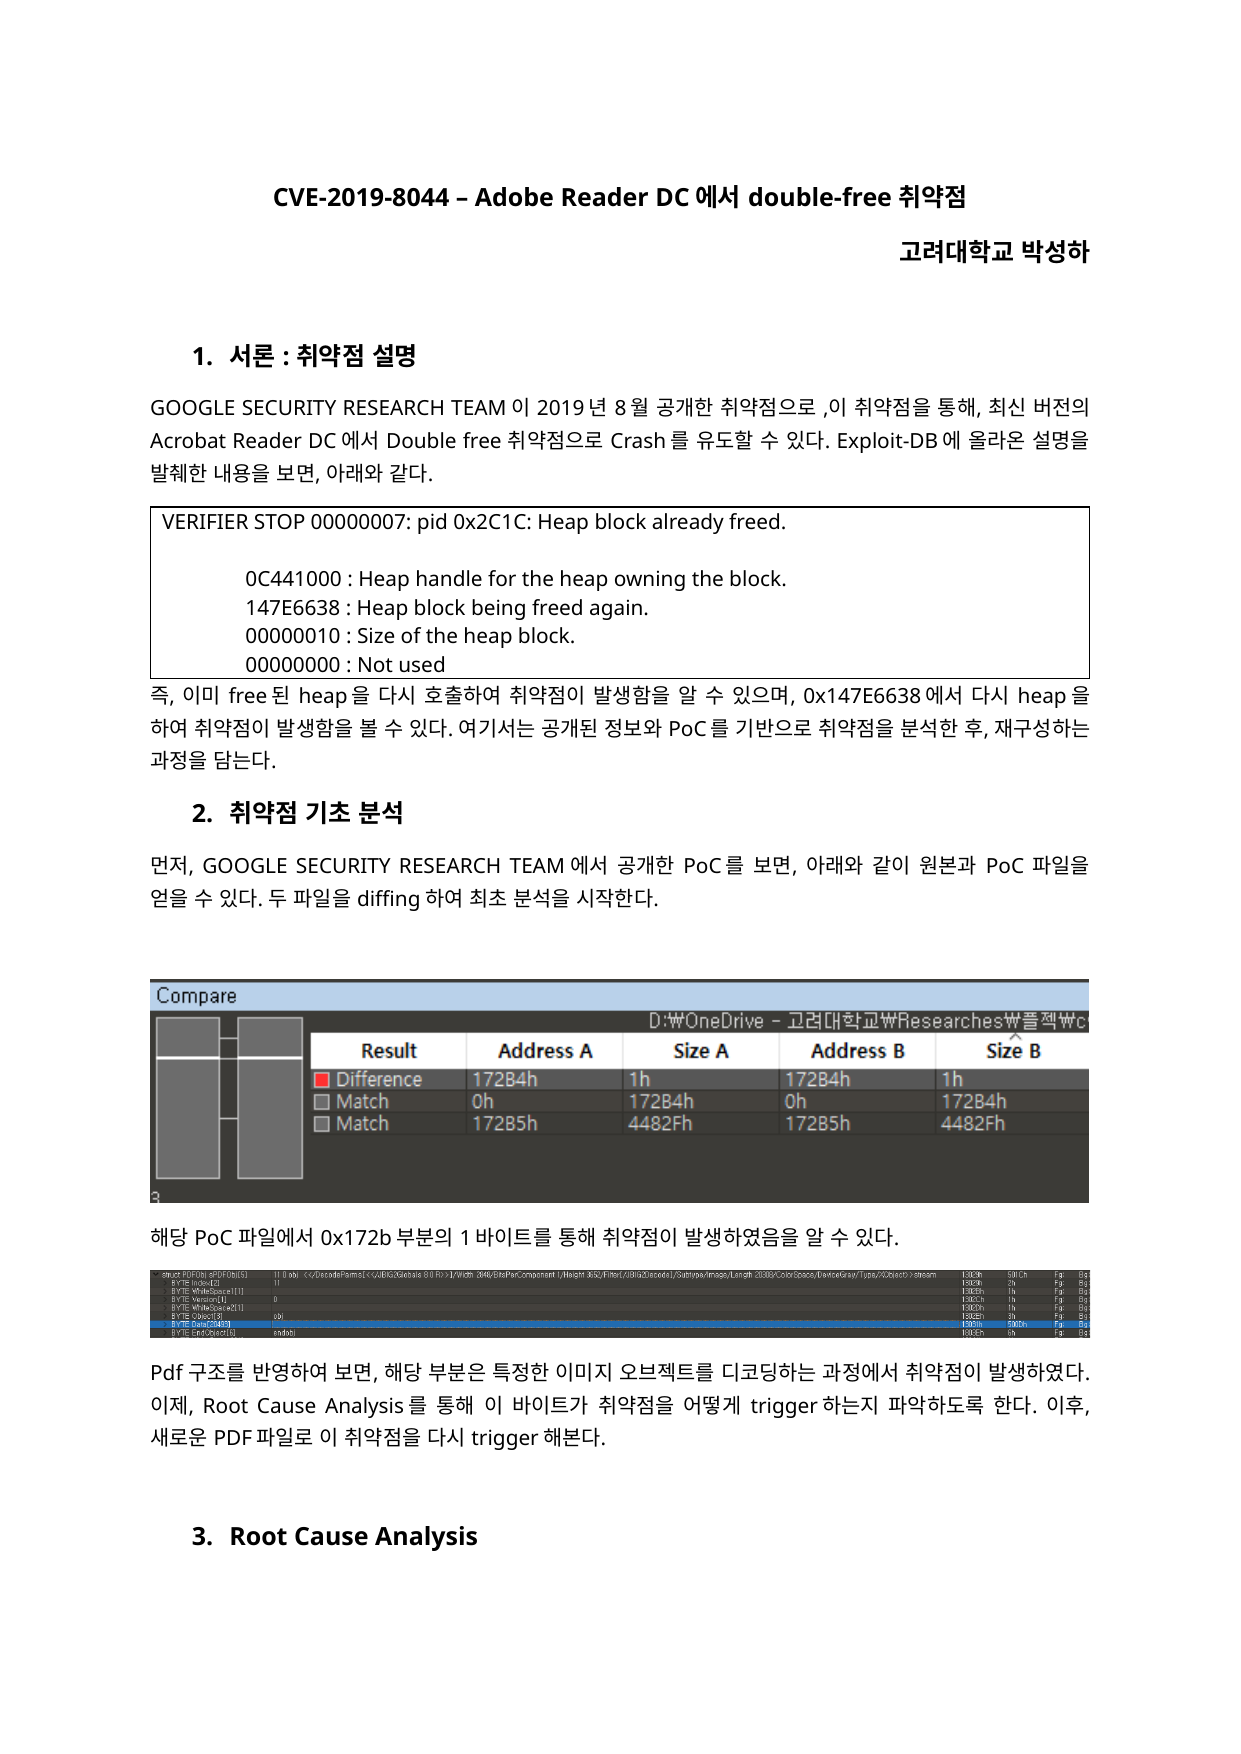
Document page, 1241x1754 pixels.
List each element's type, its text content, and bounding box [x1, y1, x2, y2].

text 즉, 이미 free된 heap을 다시 호출하여 취약점이 발생함을 알 수 있으며, 0x147E6638에서 다시 heap을 하여 취약점이 발생함을 볼 수 있다. 여기서는 공개된 정보와 PoC를 기반으로 취약점을 분석한 후, 재구성하는 과정을 담는다. [150, 679, 1090, 775]
text Pdf 구조를 반영하여 보면, 해당 부분은 특정한 이미지 오브젝트를 디코딩하는 과정에서 취약점이 발생하였다. 이제, Root Cause Analysis를 통해 이 바이트가 취약점을 어떻게 trigger하는지 파악하도록 한다. 이후, 새로운 PDF파일로 이 취약점을 다시 trigger해본다. [150, 1356, 1090, 1452]
picture [150, 979, 1089, 1203]
picture [150, 1270, 1091, 1338]
text 해당 PoC 파일에서 0x172b부분의 1바이트를 통해 취약점이 발생하였음을 알 수 있다. [150, 1221, 1090, 1252]
table_header VERIFIER STOP 00000007: pid 0x2C1C: Heap block already freed. 0C441000 : Heap handle for the heap owning the block. 147E6638 : Heap block being freed again. 00000010 : Size of the heap block. 00000000 : Not used [151, 508, 1089, 678]
text 먼저, GOOGLE SECURITY RESEARCH TEAM에서 공개한 PoC를 보면, 아래와 같이 원본과 PoC 파일을 얻을 수 있다. 두 파일을 diffing하여 최초 분석을 시작한다. [150, 850, 1090, 913]
list 서론 : 취약점 설명 [192, 336, 1090, 372]
text GOOGLE SECURITY RESEARCH TEAM이 2019년 8월 공개한 취약점으로 ,이 취약점을 통해, 최신 버전의 Acrobat Reader DC에서 Double free 취약점으로 Crash를 유도할 수 있다. Exploit-DB에 올라온 설명을 발췌한 내용을 보면, 아래와 같다. [150, 392, 1090, 487]
text 고려대학교 박성하 [150, 233, 1090, 269]
list 취약점 기초 분석 [192, 794, 1090, 830]
text CVE-2019-8044 – Adobe Reader DC에서 double-free 취약점 [150, 177, 1090, 213]
list Root Cause Analysis [192, 1518, 1090, 1552]
